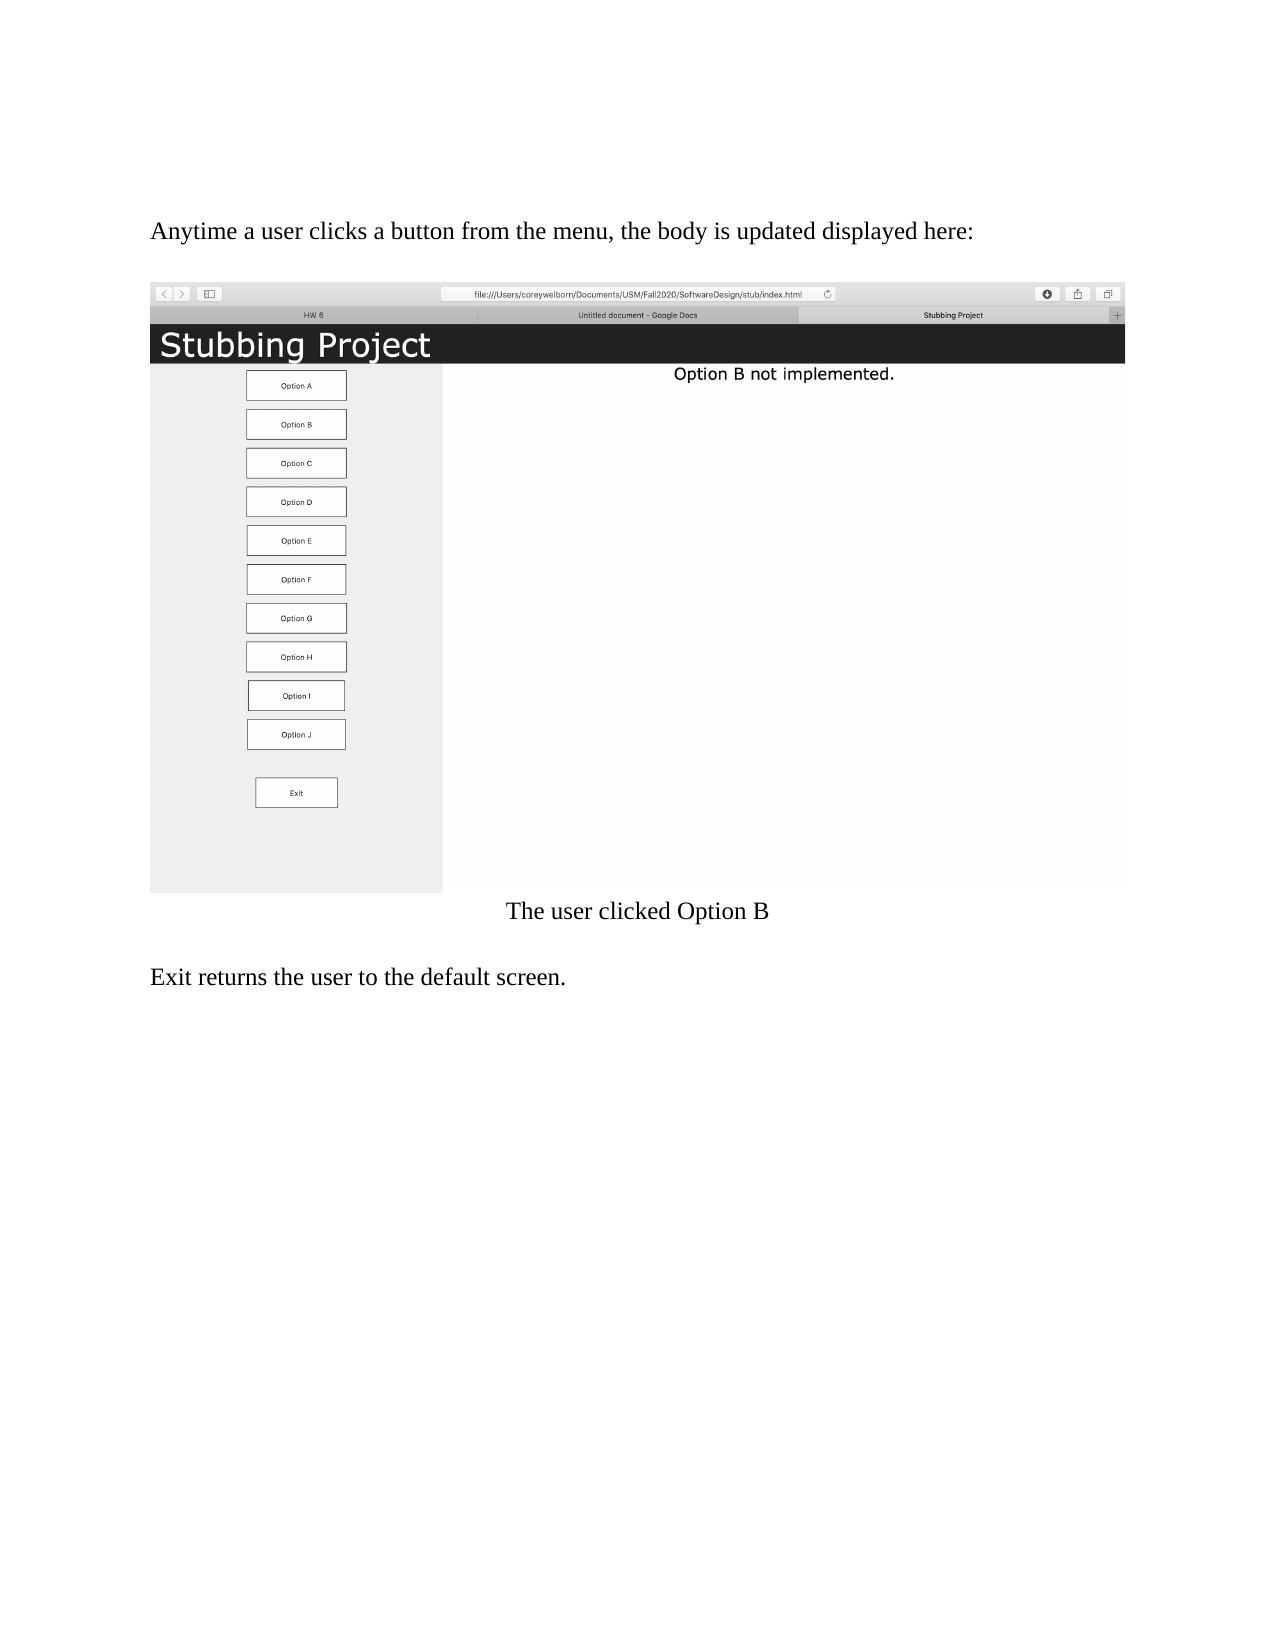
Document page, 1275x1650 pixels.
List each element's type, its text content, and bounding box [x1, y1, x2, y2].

text Anytime a user clicks a button from the menu, the body is updated displayed here: [150, 216, 1125, 245]
picture [150, 282, 1125, 893]
text Exit returns the user to the default screen. [150, 962, 1125, 991]
text The user clicked Option B [150, 896, 1125, 925]
